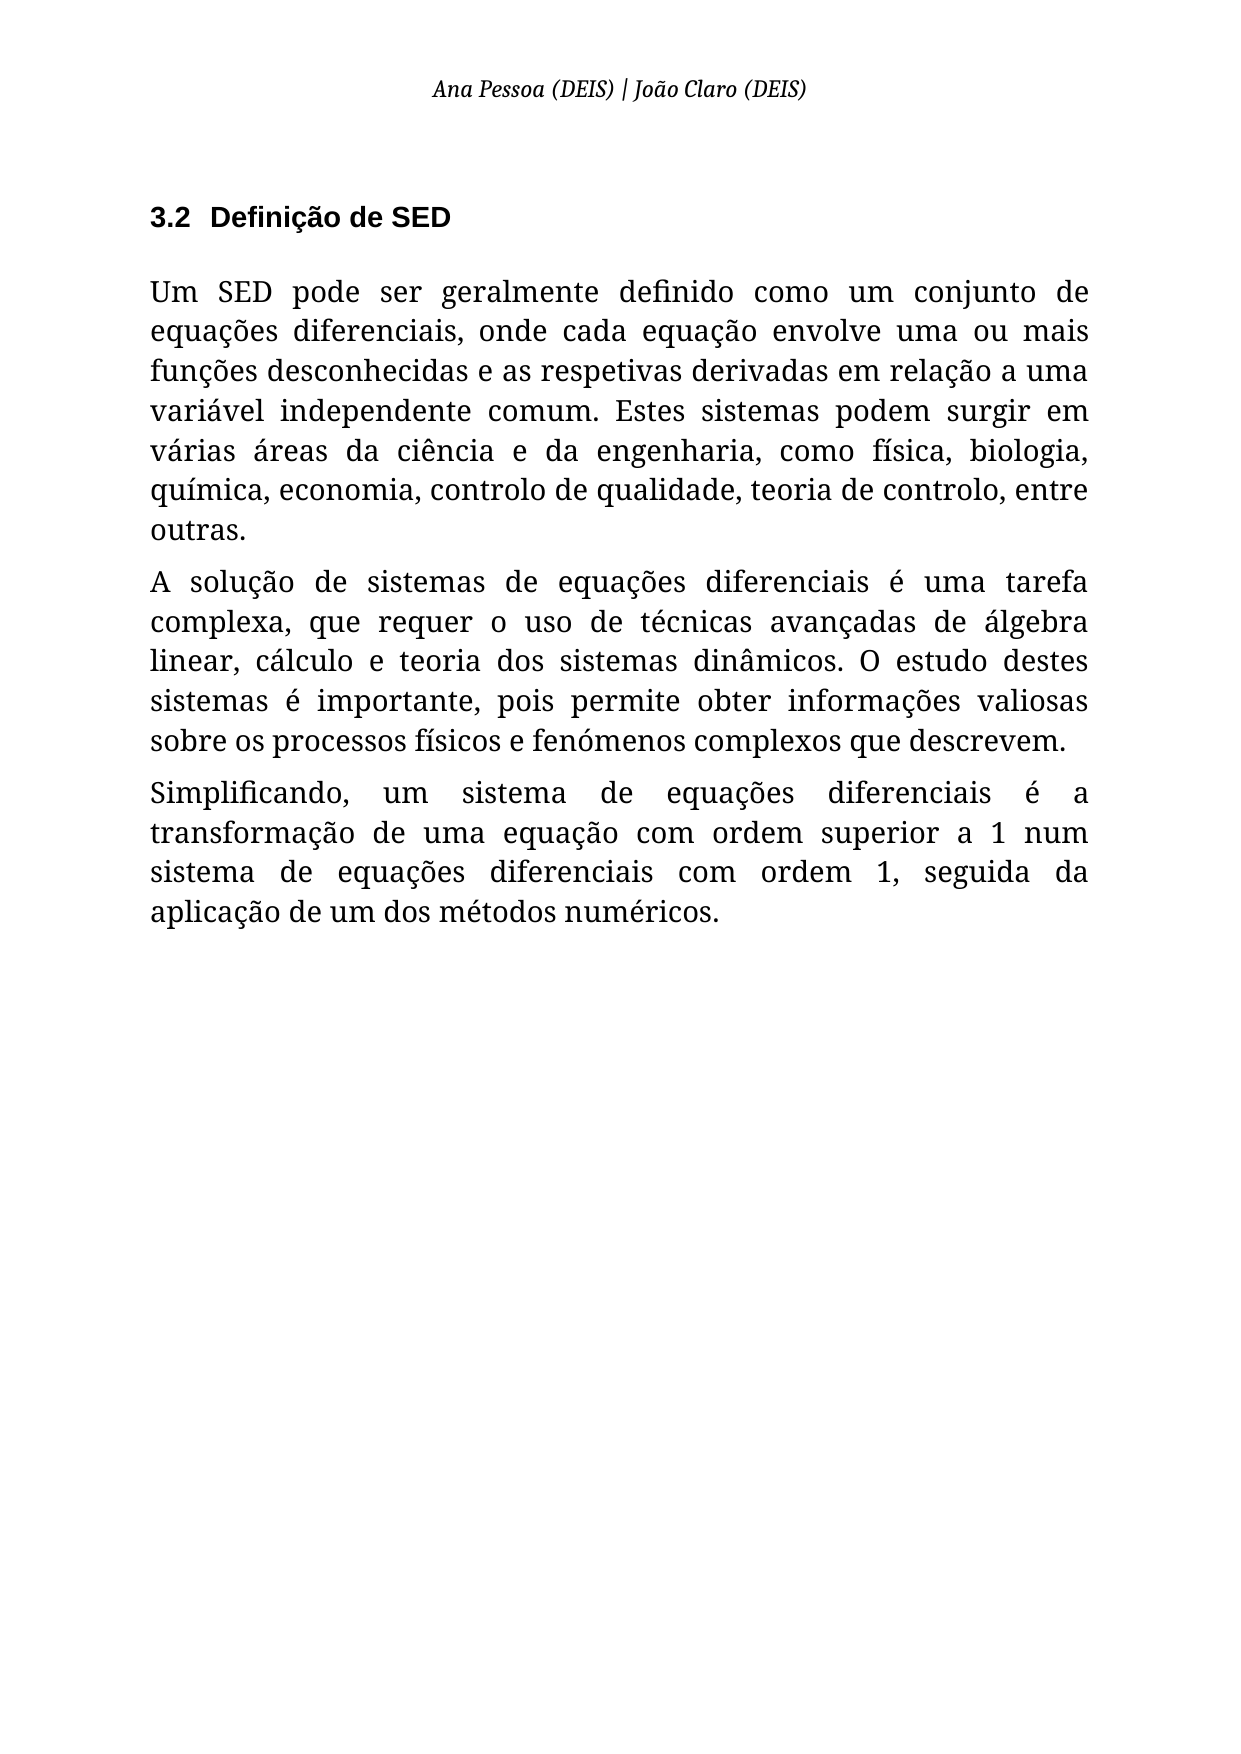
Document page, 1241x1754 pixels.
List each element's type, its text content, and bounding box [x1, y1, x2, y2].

text A solução de sistemas de equações diferenciais é uma tarefa complexa, que requer o uso de técnicas avançadas de álgebra linear, cálculo e teoria dos sistemas dinâmicos. O estudo destes sistemas é importante, pois permite obter informações valiosas sobre os processos físicos e fenómenos complexos que descrevem. [150, 561, 1090, 760]
text Um SED pode ser geralmente definido como um conjunto de equações diferenciais, onde cada equação envolve uma ou mais funções desconhecidas e as respetivas derivadas em relação a uma variável independente comum. Estes sistemas podem surgir em várias áreas da ciência e da engenharia, como física, biologia, química, economia, controlo de qualidade, teoria de controlo, entre outras. [150, 271, 1090, 549]
text Simplificando, um sistema de equações diferenciais é a transformação de uma equação com ordem superior a 1 num sistema de equações diferenciais com ordem 1, seguida da aplicação de um dos métodos numéricos. [150, 772, 1090, 931]
subtitle Definição de SED [150, 200, 1090, 233]
